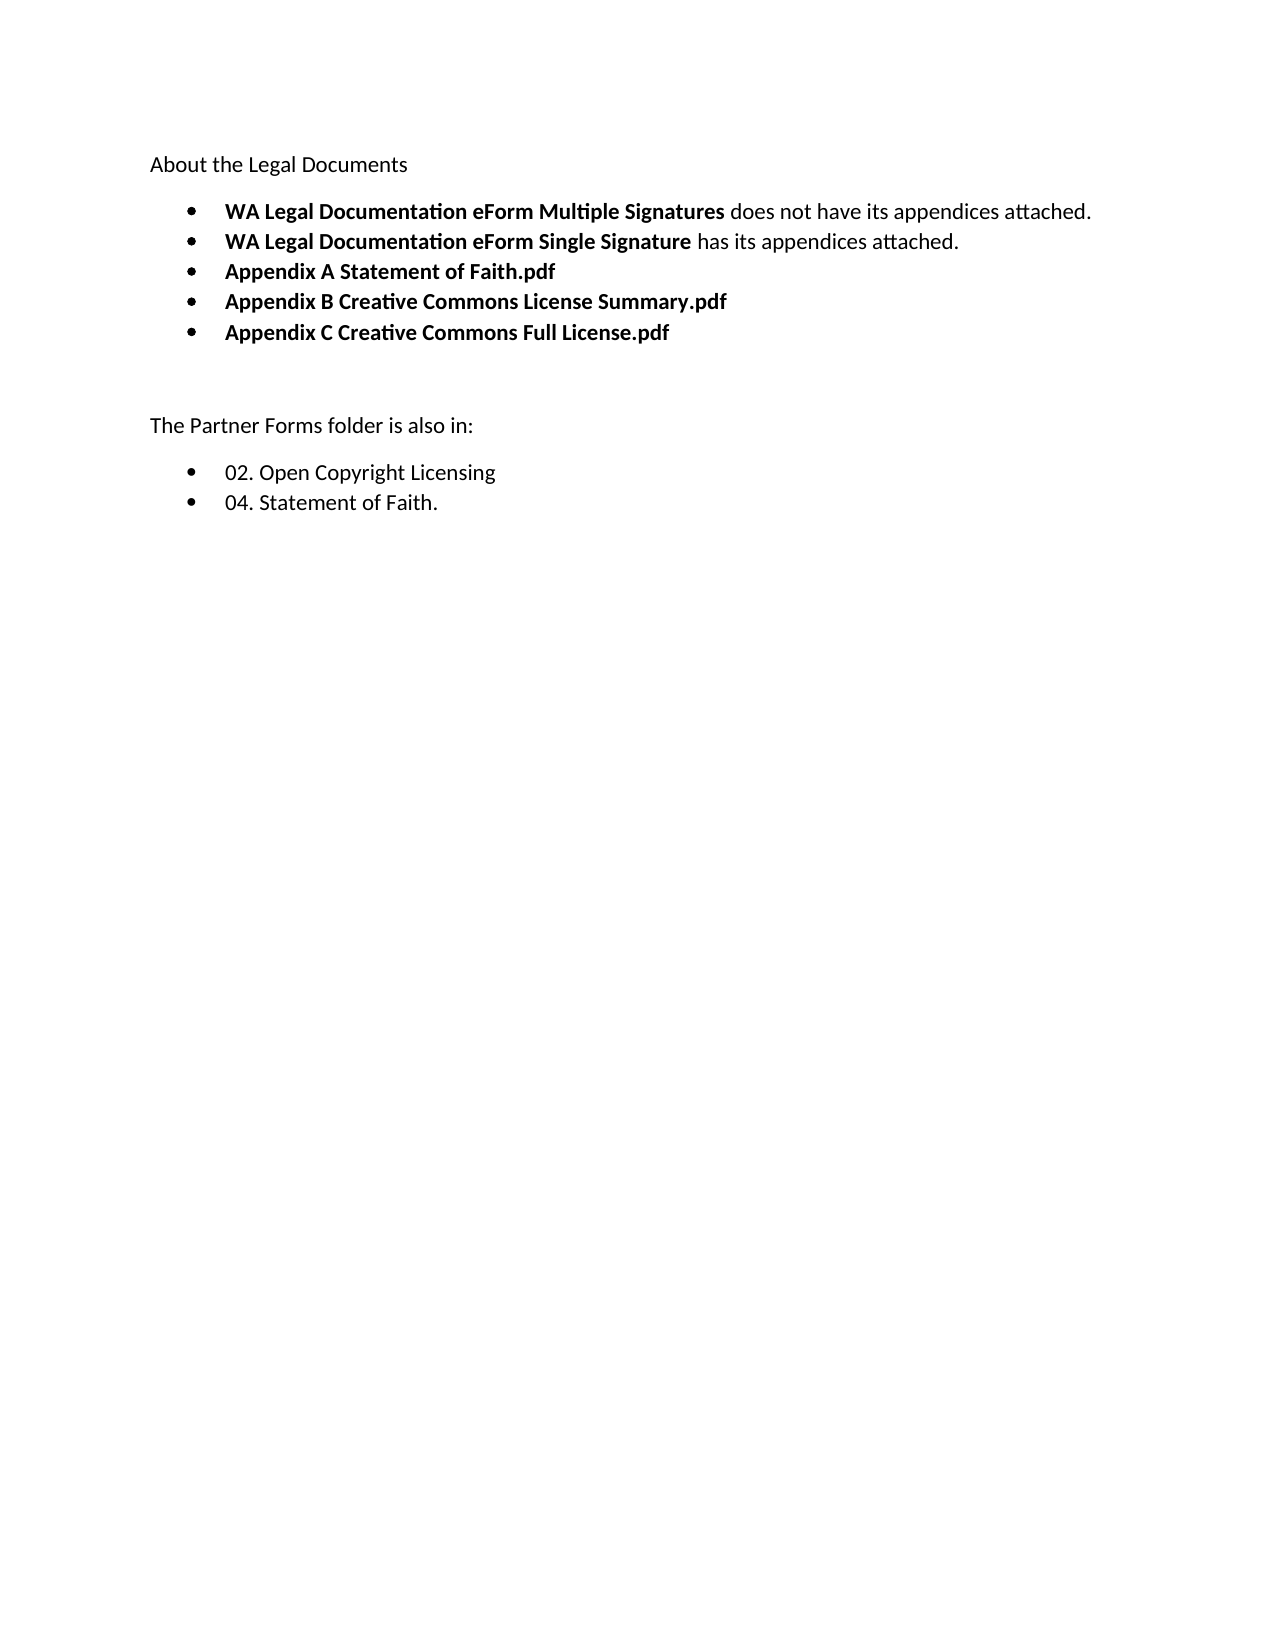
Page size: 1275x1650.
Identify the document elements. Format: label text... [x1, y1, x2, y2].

list WA Legal Documentation eForm Multiple Signatures does not have its appendices attached. [187, 197, 1125, 225]
list Appendix C Creative Commons Full License.pdf [187, 318, 1125, 346]
list 04. Statement of Faith. [187, 488, 1125, 517]
list Appendix A Statement of Faith.pdf [187, 257, 1125, 285]
list WA Legal Documentation eForm Single Signature has its appendices attached. [187, 227, 1125, 255]
text About the Legal Documents [150, 150, 1125, 178]
text The Partner Forms folder is also in: [150, 411, 1125, 439]
list Appendix B Creative Commons License Summary.pdf [187, 287, 1125, 316]
list 02. Open Copyright Licensing [187, 458, 1125, 486]
